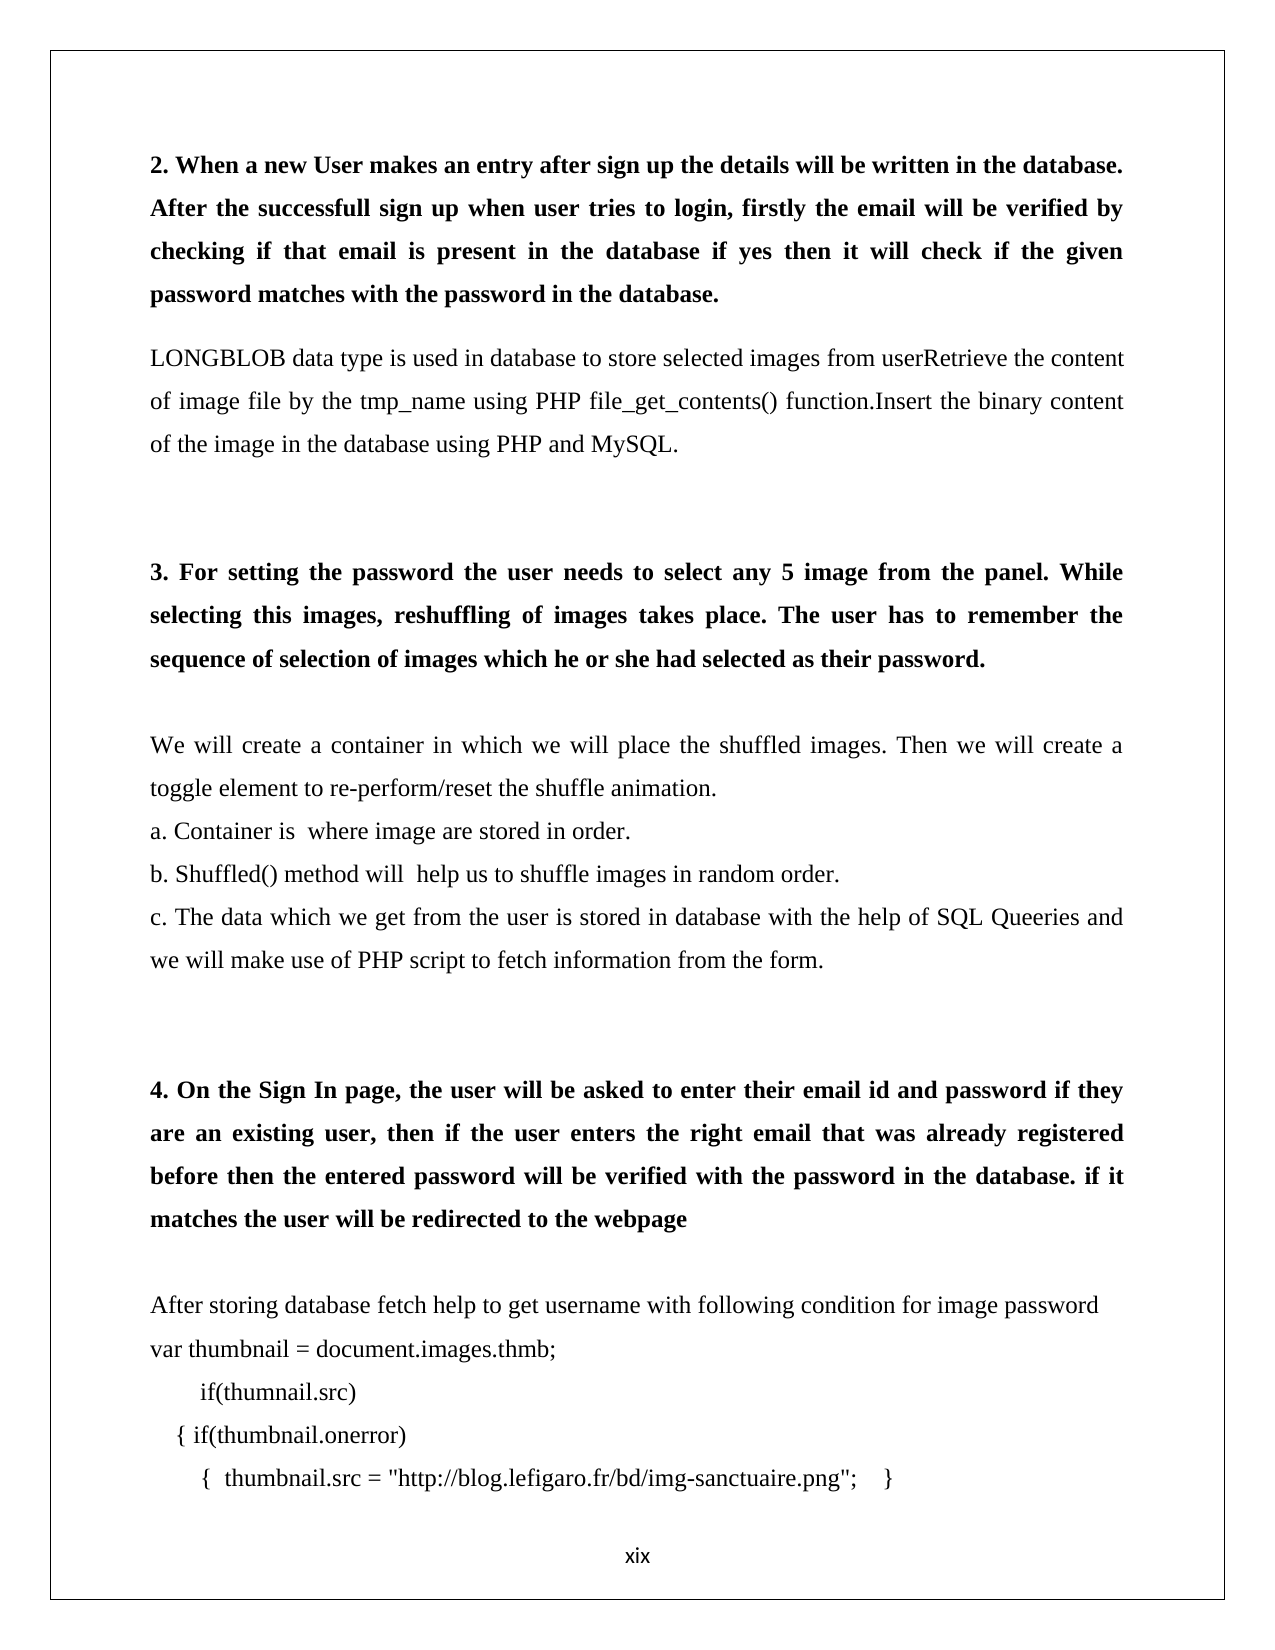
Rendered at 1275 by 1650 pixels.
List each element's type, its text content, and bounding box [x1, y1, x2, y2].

text We will create a container in which we will place the shuffled images. Then we will create a toggle element to re-perform/reset the shuffle animation. [150, 730, 1125, 802]
text if(thumnail.src) [150, 1377, 1125, 1406]
text 4. On the Sign In page, the user will be asked to enter their email id and password if they are an existing user, then if the user enters the right email that was already registered before then the entered password will be verified with the password in the database. if it matches the user will be redirected to the webpage [150, 1075, 1125, 1233]
text After storing database fetch help to get username with following condition for image password [150, 1291, 1125, 1319]
text { if(thumbnail.onerror) [150, 1420, 1125, 1449]
text 2. When a new User makes an entry after sign up the details will be written in the database. After the successfull sign up when user tries to login, firstly the email will be verified by checking if that email is present in the database if yes then it will check if the given password matches with the password in the database. [150, 150, 1125, 308]
text 3. For setting the password the user needs to select any 5 image from the panel. While selecting this images, reshuffling of images takes place. The user has to remember the sequence of selection of images which he or she had selected as their password. [150, 557, 1125, 672]
text { thumbnail.src = "http://blog.lefigaro.fr/bd/img-sanctuaire.png"; } [150, 1463, 1125, 1492]
text var thumbnail = document.images.thmb; [150, 1334, 1125, 1362]
text b. Shuffled() method will help us to shuffle images in random order. [150, 859, 1125, 888]
text c. The data which we get from the user is stored in database with the help of SQL Queeries and we will make use of PHP script to fetch information from the form. [150, 902, 1125, 974]
text a. Container is where image are stored in order. [150, 816, 1125, 845]
text LONGBLOB data type is used in database to store selected images from userRetrieve the content of image file by the tmp_name using PHP file_get_contents() function.Insert the binary content of the image in the database using PHP and MySQL. [150, 343, 1125, 458]
